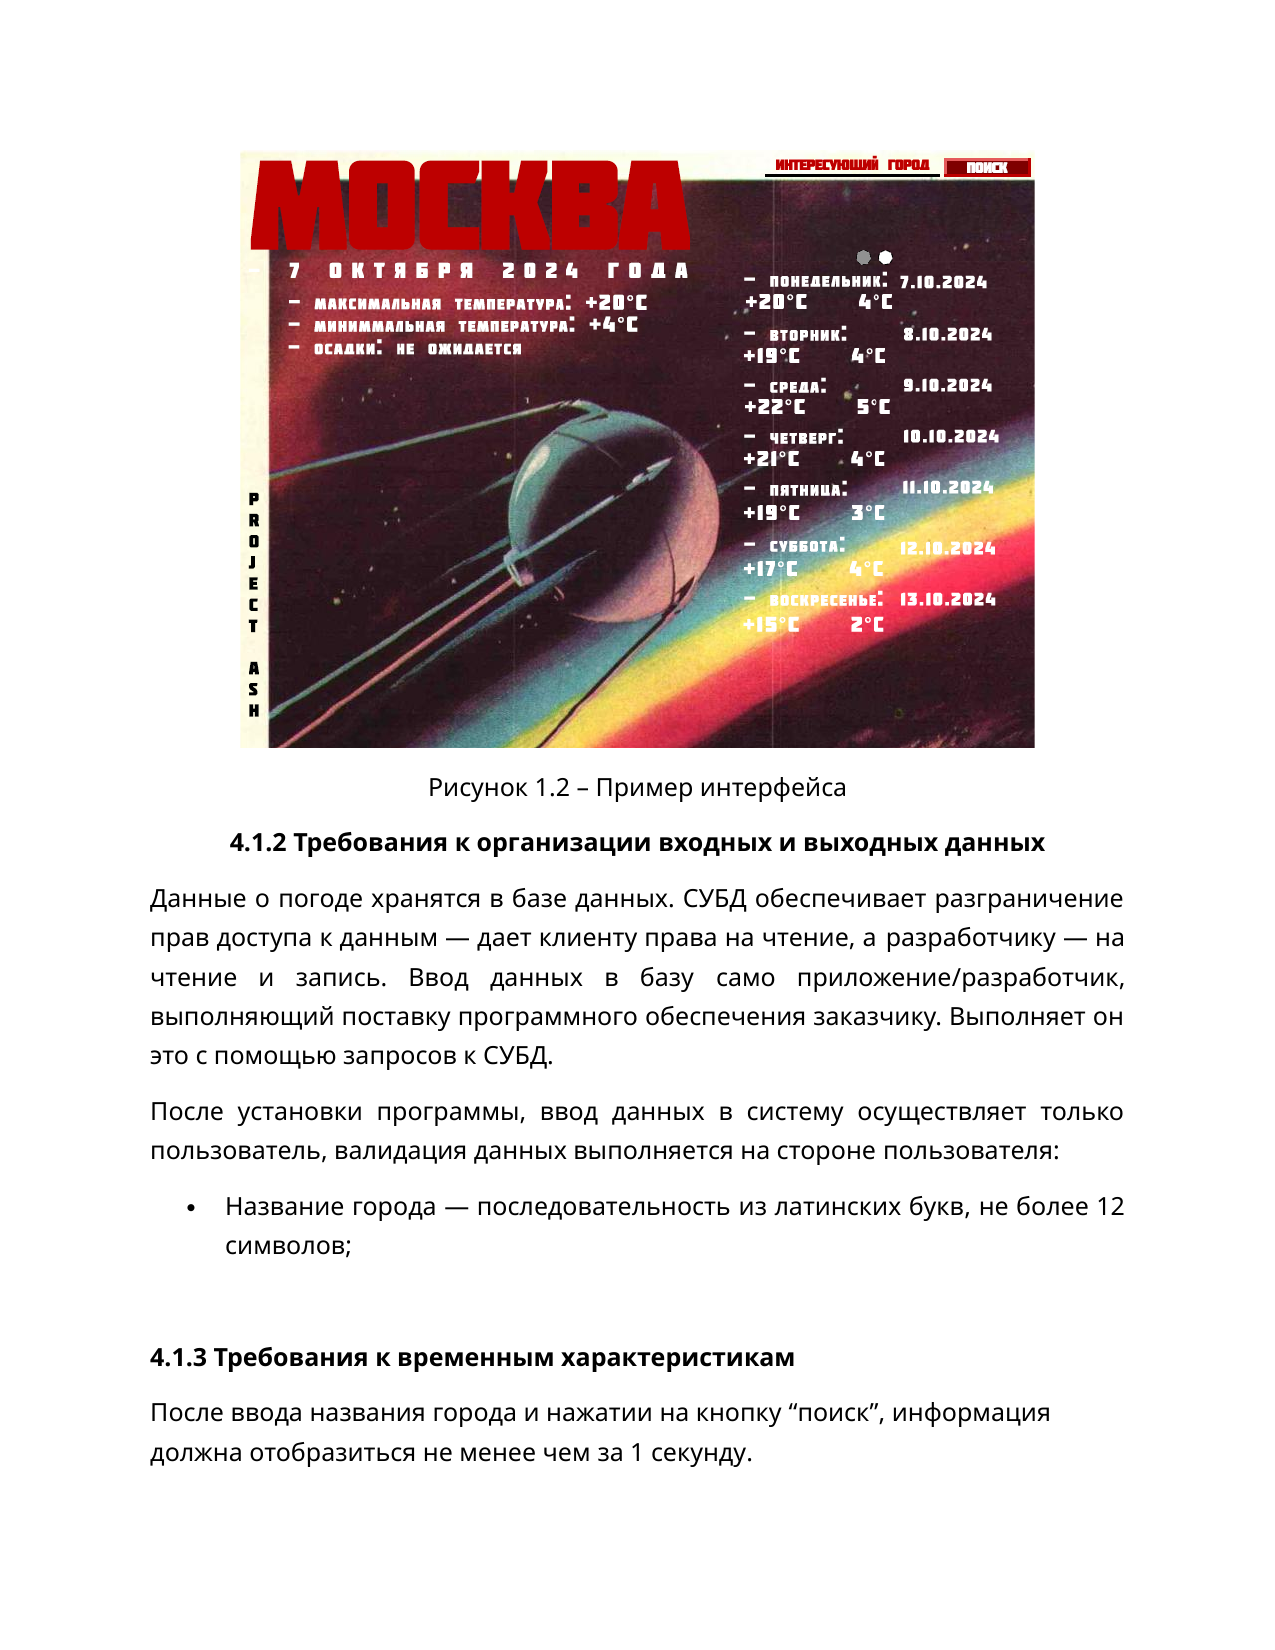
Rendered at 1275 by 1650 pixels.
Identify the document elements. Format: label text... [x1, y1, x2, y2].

list Название города — последовательность из латинских букв, не более 12 символов; [187, 1188, 1125, 1262]
text После ввода названия города и нажатии на кнопку “поиск”, информация должна отобразиться не менее чем за 1 секунду. [150, 1395, 1125, 1468]
picture [240, 150, 1035, 748]
text 4.1.3 Требования к временным характеристикам [150, 1339, 1125, 1373]
text Данные о погоде хранятся в базе данных. СУБД обеспечивает разграничение прав доступа к данным — дает клиенту права на чтение, а разработчику — на чтение и запись. Ввод данных в базу само приложение/разработчик, выполняющий поставку программного обеспечения заказчику. Выполняет он это с помощью запросов к СУБД. [150, 881, 1125, 1072]
text Рисунок 1.2 – Пример интерфейса [150, 769, 1125, 803]
text 4.1.2 Требования к организации входных и выходных данных [150, 825, 1125, 859]
text После установки программы, ввод данных в систему осуществляет только пользователь, валидация данных выполняется на стороне пользователя: [150, 1093, 1125, 1167]
